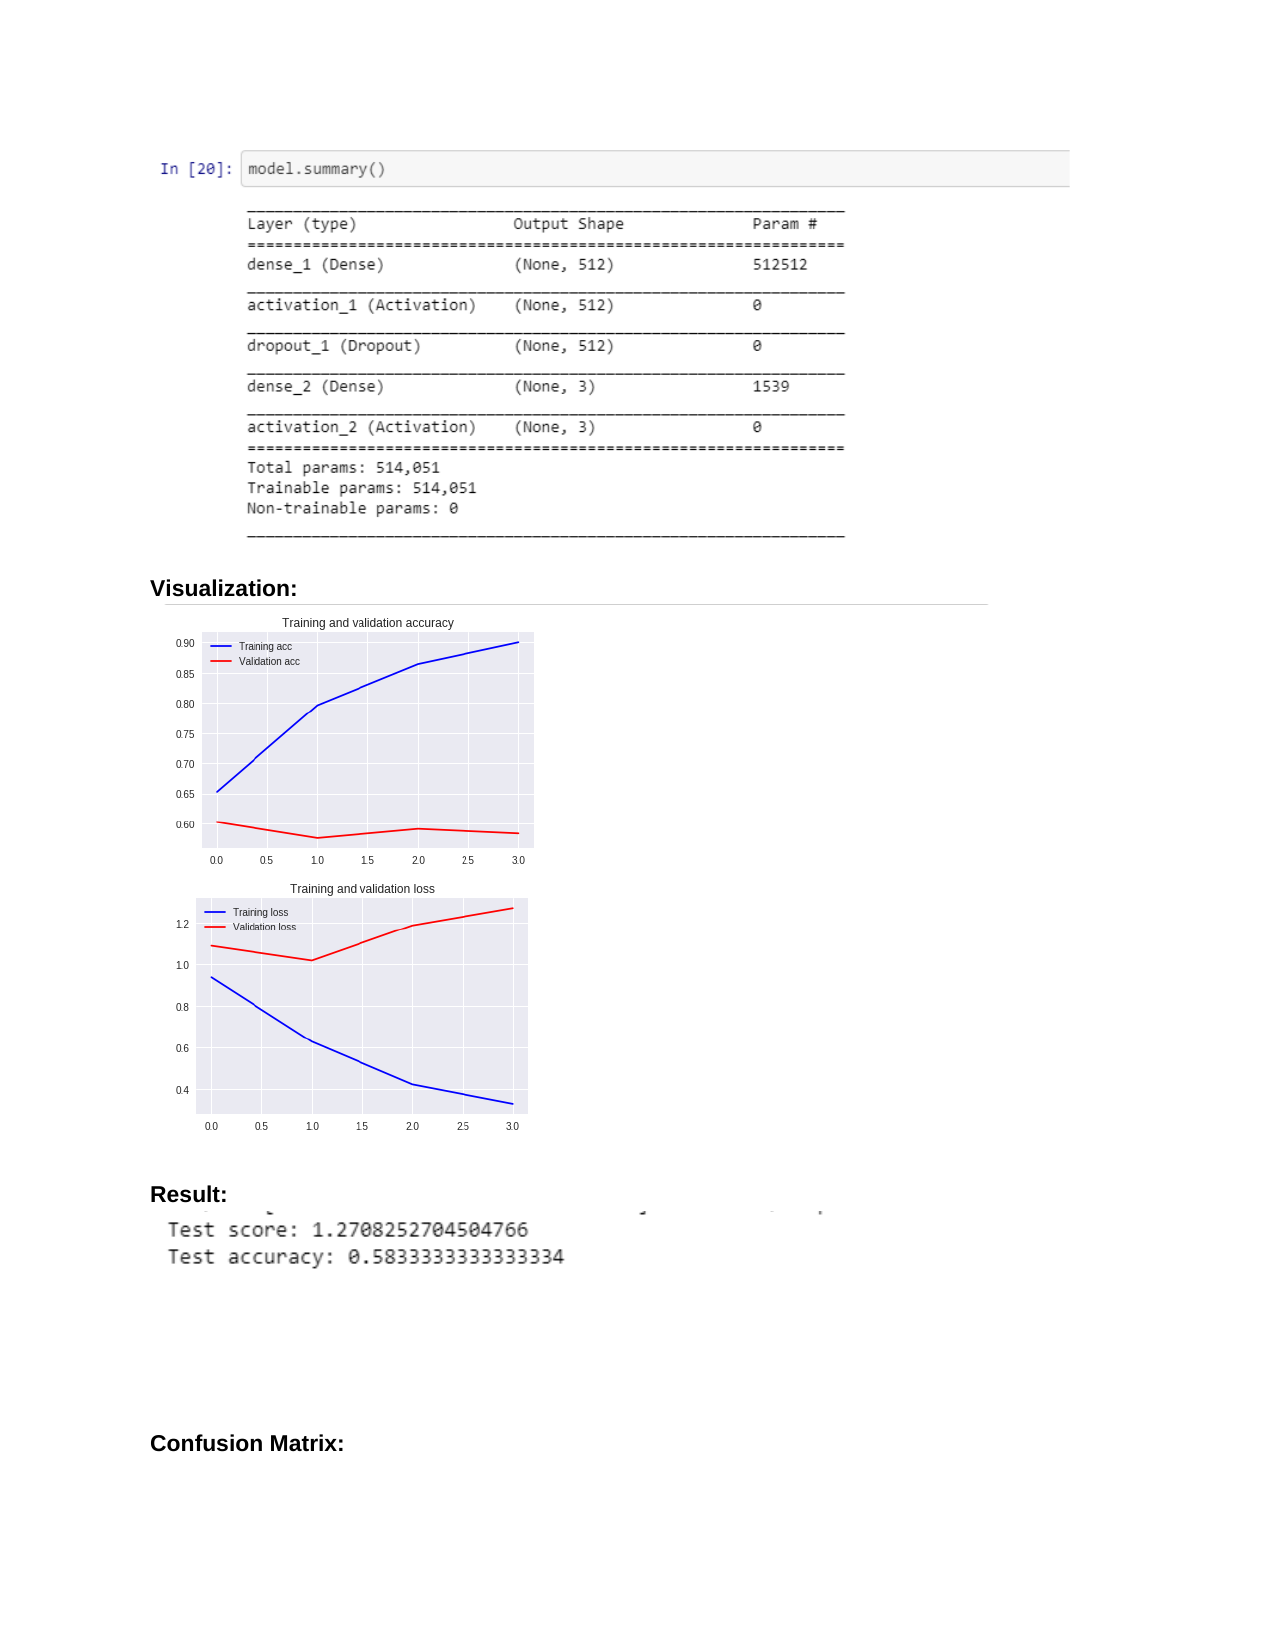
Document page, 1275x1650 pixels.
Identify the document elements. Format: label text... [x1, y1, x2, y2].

picture [150, 150, 1070, 541]
text Visualization: [150, 574, 1125, 601]
picture [150, 604, 990, 1147]
text Result: [150, 1181, 1125, 1207]
picture [150, 1211, 871, 1275]
text Confusion Matrix: [150, 1430, 1125, 1456]
